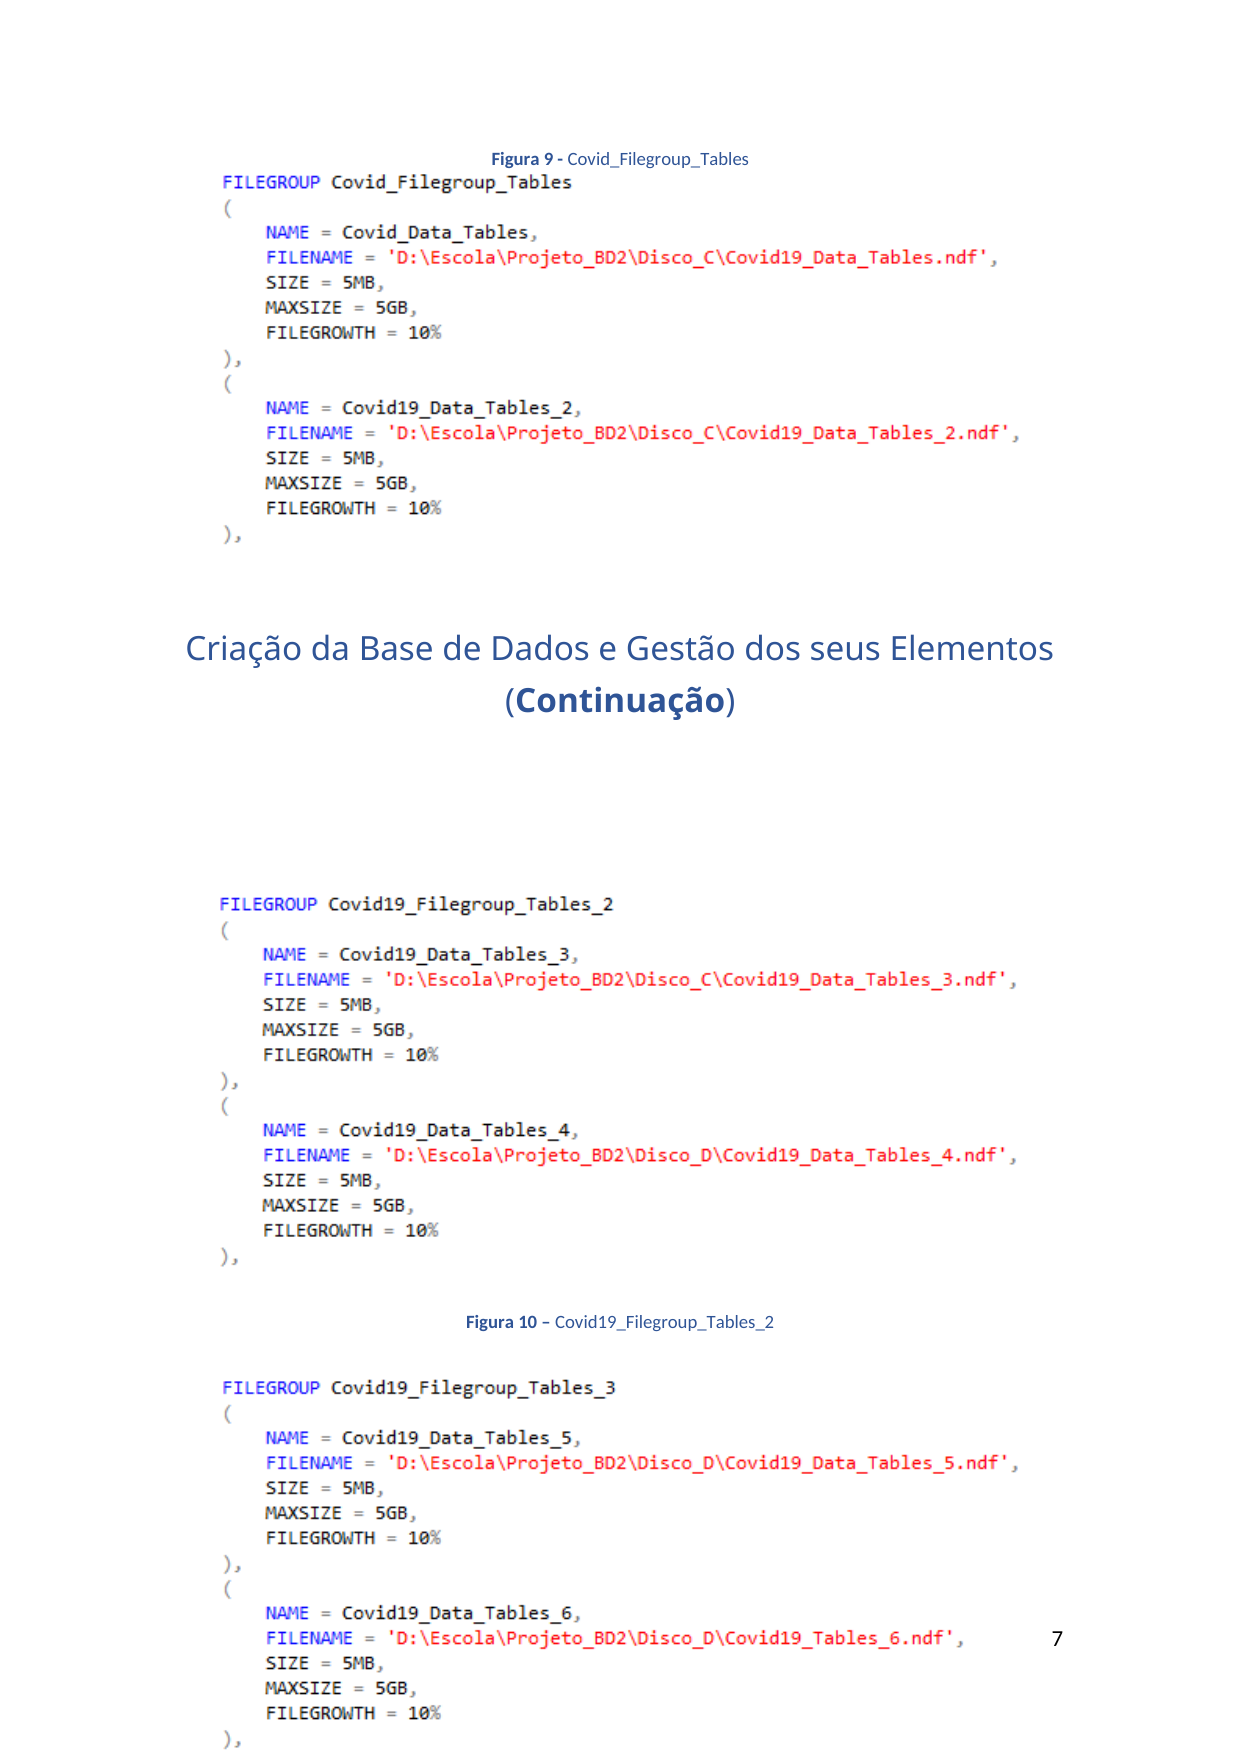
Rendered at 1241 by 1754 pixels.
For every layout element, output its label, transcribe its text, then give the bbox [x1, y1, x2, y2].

picture [216, 173, 1024, 549]
picture [213, 896, 1027, 1273]
picture [219, 1377, 1021, 1754]
text Figura 9 - Covid_Filegroup_Tables [177, 148, 1063, 171]
